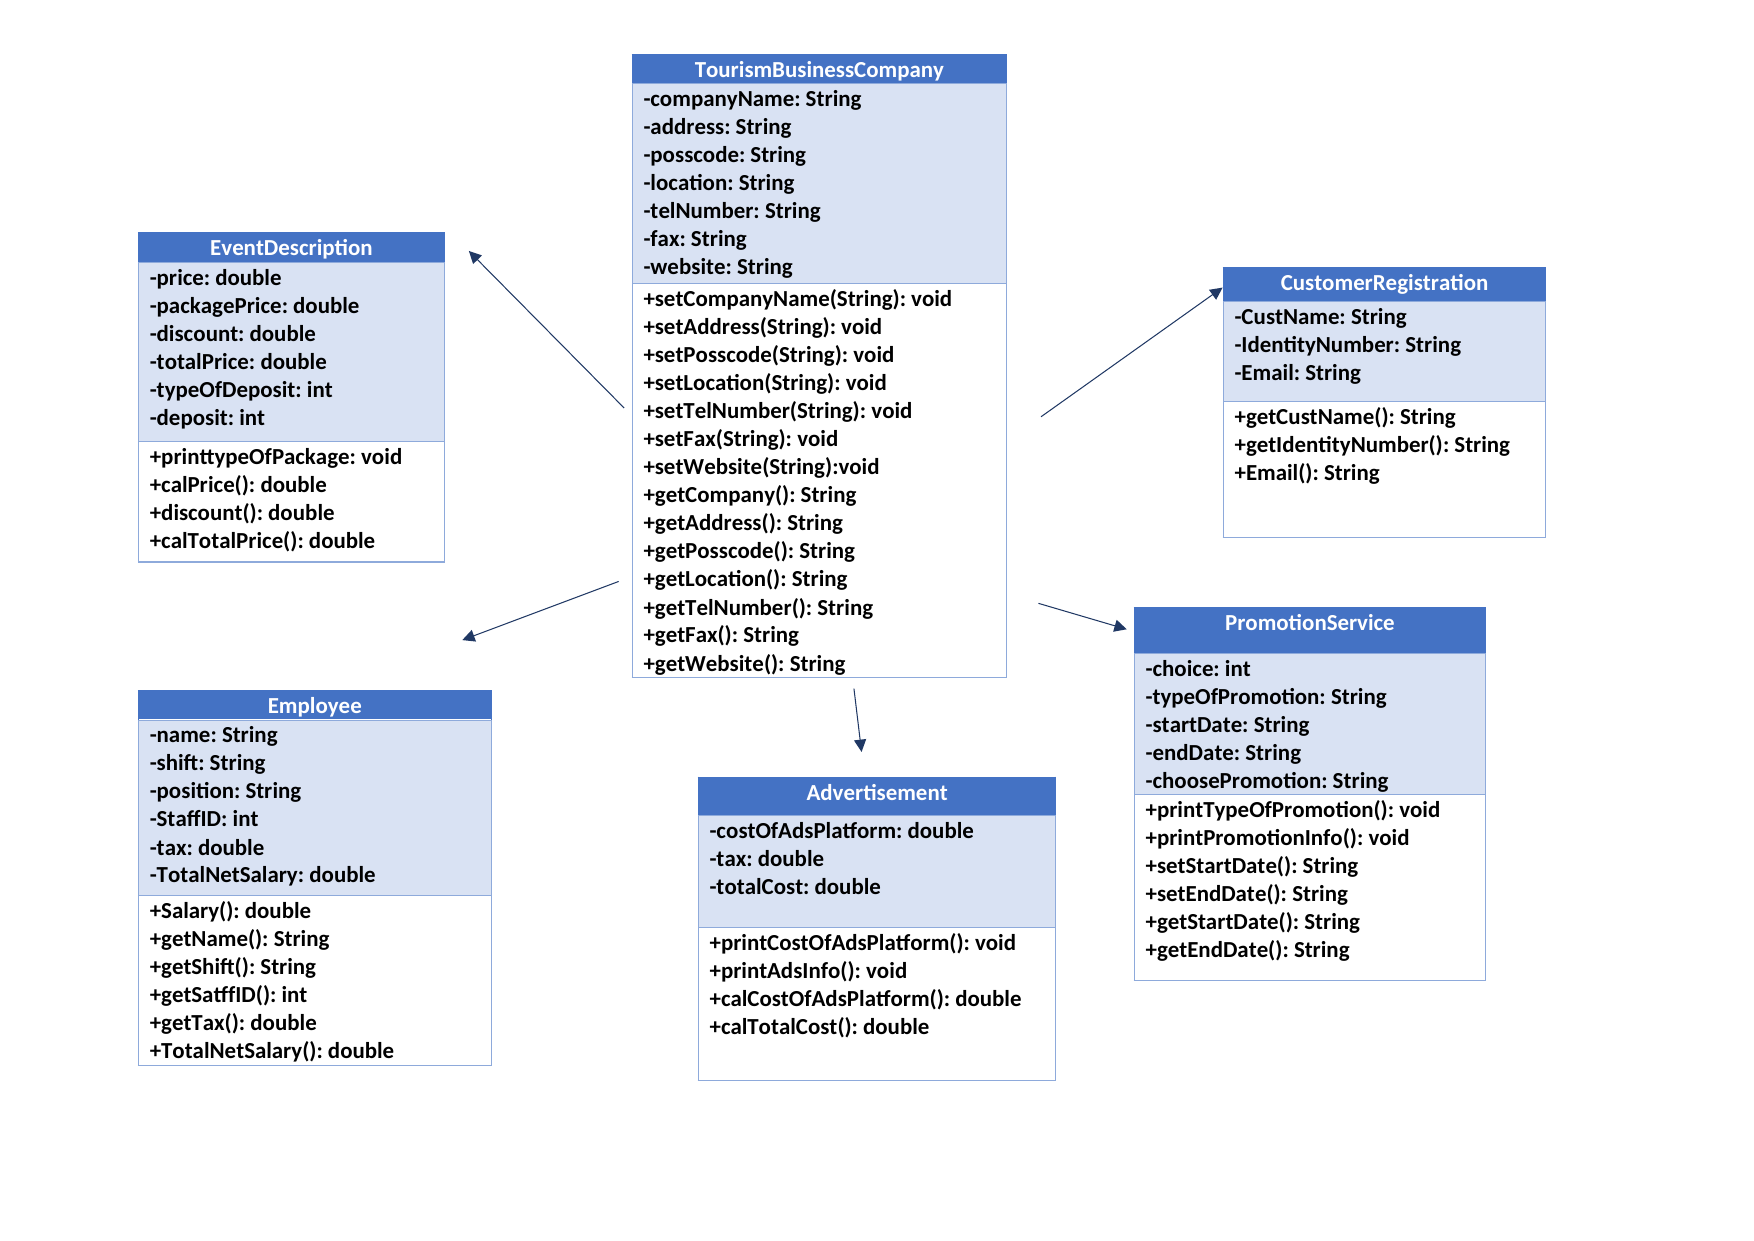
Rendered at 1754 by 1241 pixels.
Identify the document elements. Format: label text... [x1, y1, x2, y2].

table_cell +getCustName(): String +getIdentityNumber(): String +Email(): String [1224, 402, 1545, 537]
table_header Advertisement [699, 778, 1055, 815]
table_cell -companyName: String -address: String -posscode: String -location: String -telNumber: String -fax: String -website: String [633, 84, 1006, 283]
table_cell +Salary(): double +getName(): String +getShift(): String +getSatffID(): int +getTax(): double +TotalNetSalary(): double [139, 896, 491, 1064]
table_cell +printCostOfAdsPlatform(): void +printAdsInfo(): void +calCostOfAdsPlatform(): double +calTotalCost(): double [699, 928, 1055, 1080]
table_cell +printtypeOfPackage: void +calPrice(): double +discount(): double +calTotalPrice(): double [139, 442, 444, 561]
table_cell -CustName: String -IdentityNumber: String -Email: String [1224, 302, 1545, 401]
table_header EventDescription [139, 233, 444, 262]
table_header Employee [139, 691, 491, 719]
table_cell -choice: int -typeOfPromotion: String -startDate: String -endDate: String -choosePromotion: String [1135, 654, 1485, 794]
table_cell -name: String -shift: String -position: String -StaffID: int -tax: double -TotalNetSalary: double [139, 721, 491, 895]
table_cell -price: double -packagePrice: double -discount: double -totalPrice: double -typeOfDeposit: int -deposit: int [139, 263, 444, 441]
table_cell +printTypeOfPromotion(): void +printPromotionInfo(): void +setStartDate(): String +setEndDate(): String +getStartDate(): String +getEndDate(): String [1135, 795, 1485, 979]
table_header CustomerRegistration [1224, 268, 1545, 301]
table_header PromotionService [1135, 608, 1485, 653]
table_header TourismBusinessCompany [633, 55, 1006, 83]
table_cell -costOfAdsPlatform: double -tax: double -totalCost: double [699, 816, 1055, 927]
table_cell +setCompanyName(String): void +setAddress(String): void +setPosscode(String): void +setLocation(String): void +setTelNumber(String): void +setFax(String): void +setWebsite(String):void +getCompany(): String +getAddress(): String +getPosscode(): String +getLocation(): String +getTelNumber(): String +getFax(): String +getWebsite(): String [633, 284, 1006, 677]
